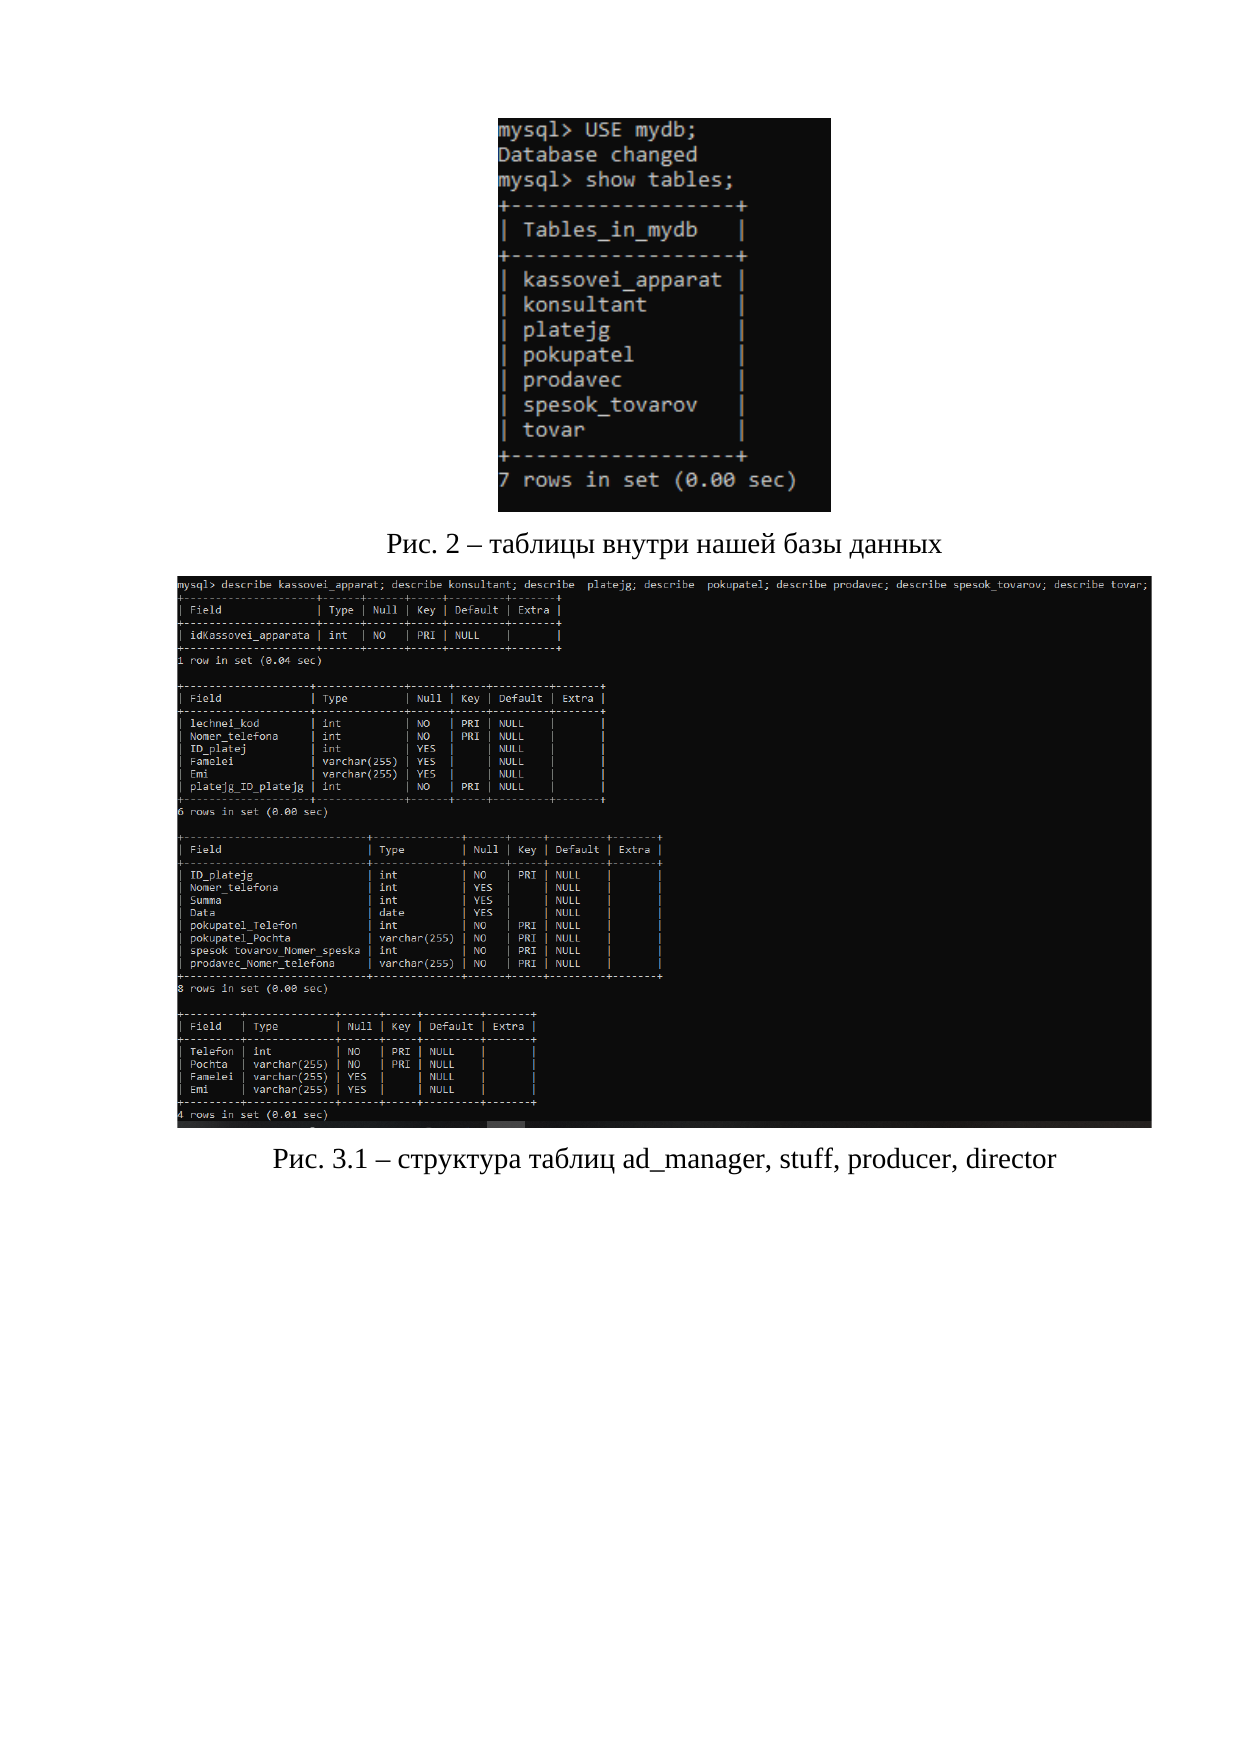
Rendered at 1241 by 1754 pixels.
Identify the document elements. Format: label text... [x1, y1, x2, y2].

picture [177, 576, 1152, 1128]
picture [498, 118, 831, 512]
text Рис. 2 – таблицы внутри нашей базы данных [177, 526, 1152, 559]
text Рис. 3.1 – структура таблиц ad_manager, stuff, producer, director [177, 1142, 1152, 1175]
